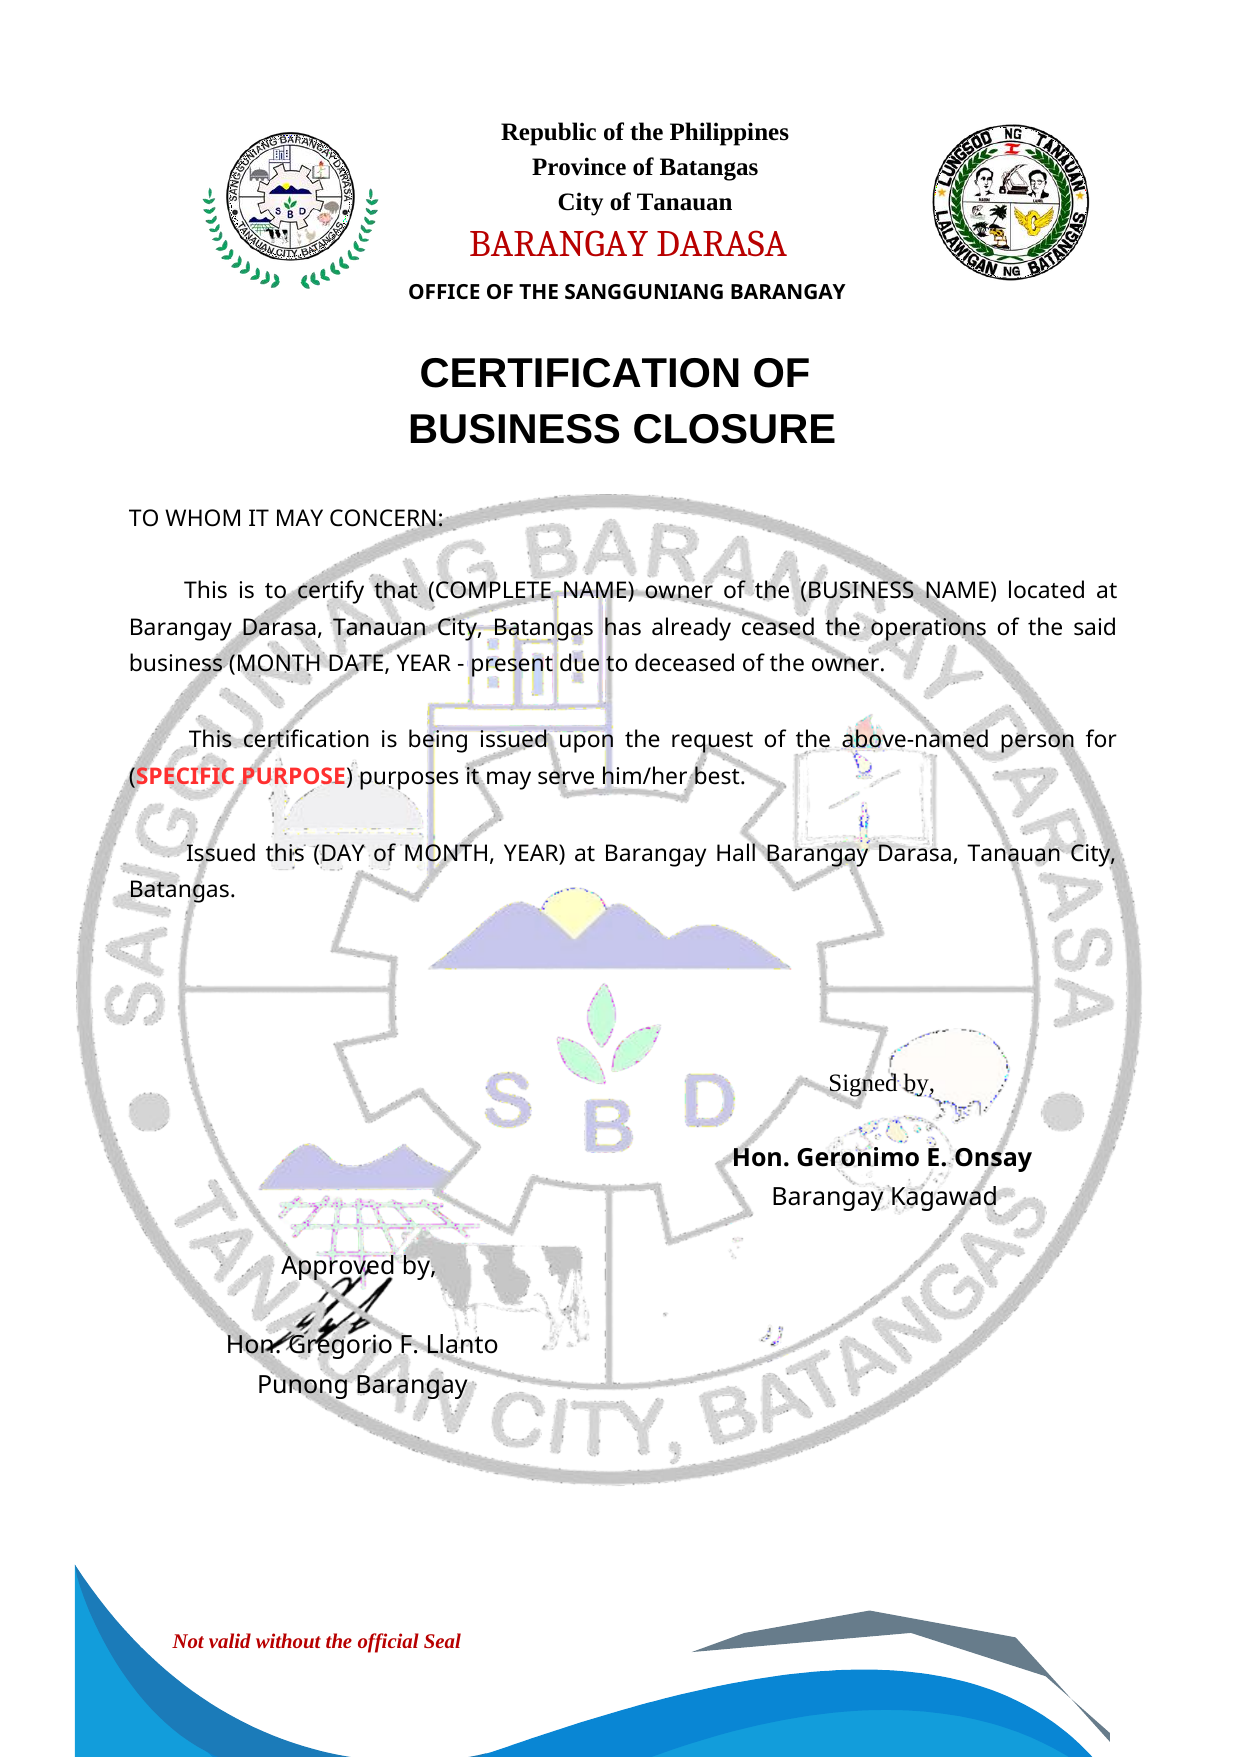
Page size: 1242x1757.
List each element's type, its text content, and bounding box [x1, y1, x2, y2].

text Hon. Gregorio F. Llanto [137, 1326, 587, 1361]
picture [200, 130, 380, 222]
picture [930, 122, 1091, 222]
subtitle Province of Batangas [451, 152, 839, 180]
text Approved by, [137, 1248, 580, 1282]
picture [930, 265, 1091, 277]
text Not valid without the official Seal [172, 1628, 1167, 1653]
text This certification is being issued upon the request of the above-named person for (SPECIFIC PURPOSE) purposes it may serve him/her best. [129, 723, 1118, 791]
text BARANGAY DARASA [137, 222, 1119, 265]
title CERTIFICATION OF [225, 348, 1167, 396]
text Issued this (DAY of MONTH, YEAR) at Barangay Hall Barangay Darasa, Tanauan City, Batangas. [129, 837, 1117, 904]
subtitle City of Tanauan [451, 187, 839, 215]
subtitle Republic of the Philippines [451, 117, 839, 145]
picture [75, 494, 1143, 1487]
subtitle Hon. Geronimo E. Onsay [602, 1139, 1161, 1173]
title BUSINESS CLOSURE [213, 404, 1167, 452]
text Barangay Kagawad [602, 1179, 1167, 1213]
text This is to certify that (COMPLETE NAME) owner of the (BUSINESS NAME) located at Barangay Darasa, Tanauan City, Batangas has already ceased the operations of the said business (MONTH DATE, YEAR - present due to deceased of the owner. [129, 574, 1118, 678]
text Signed by, [602, 1068, 1161, 1096]
text TO WHOM IT MAY CONCERN: [129, 502, 1167, 534]
picture [200, 265, 380, 277]
text OFFICE OF THE SANGGUNIANG BARANGAY [137, 277, 1116, 306]
text Punong Barangay [137, 1366, 587, 1400]
